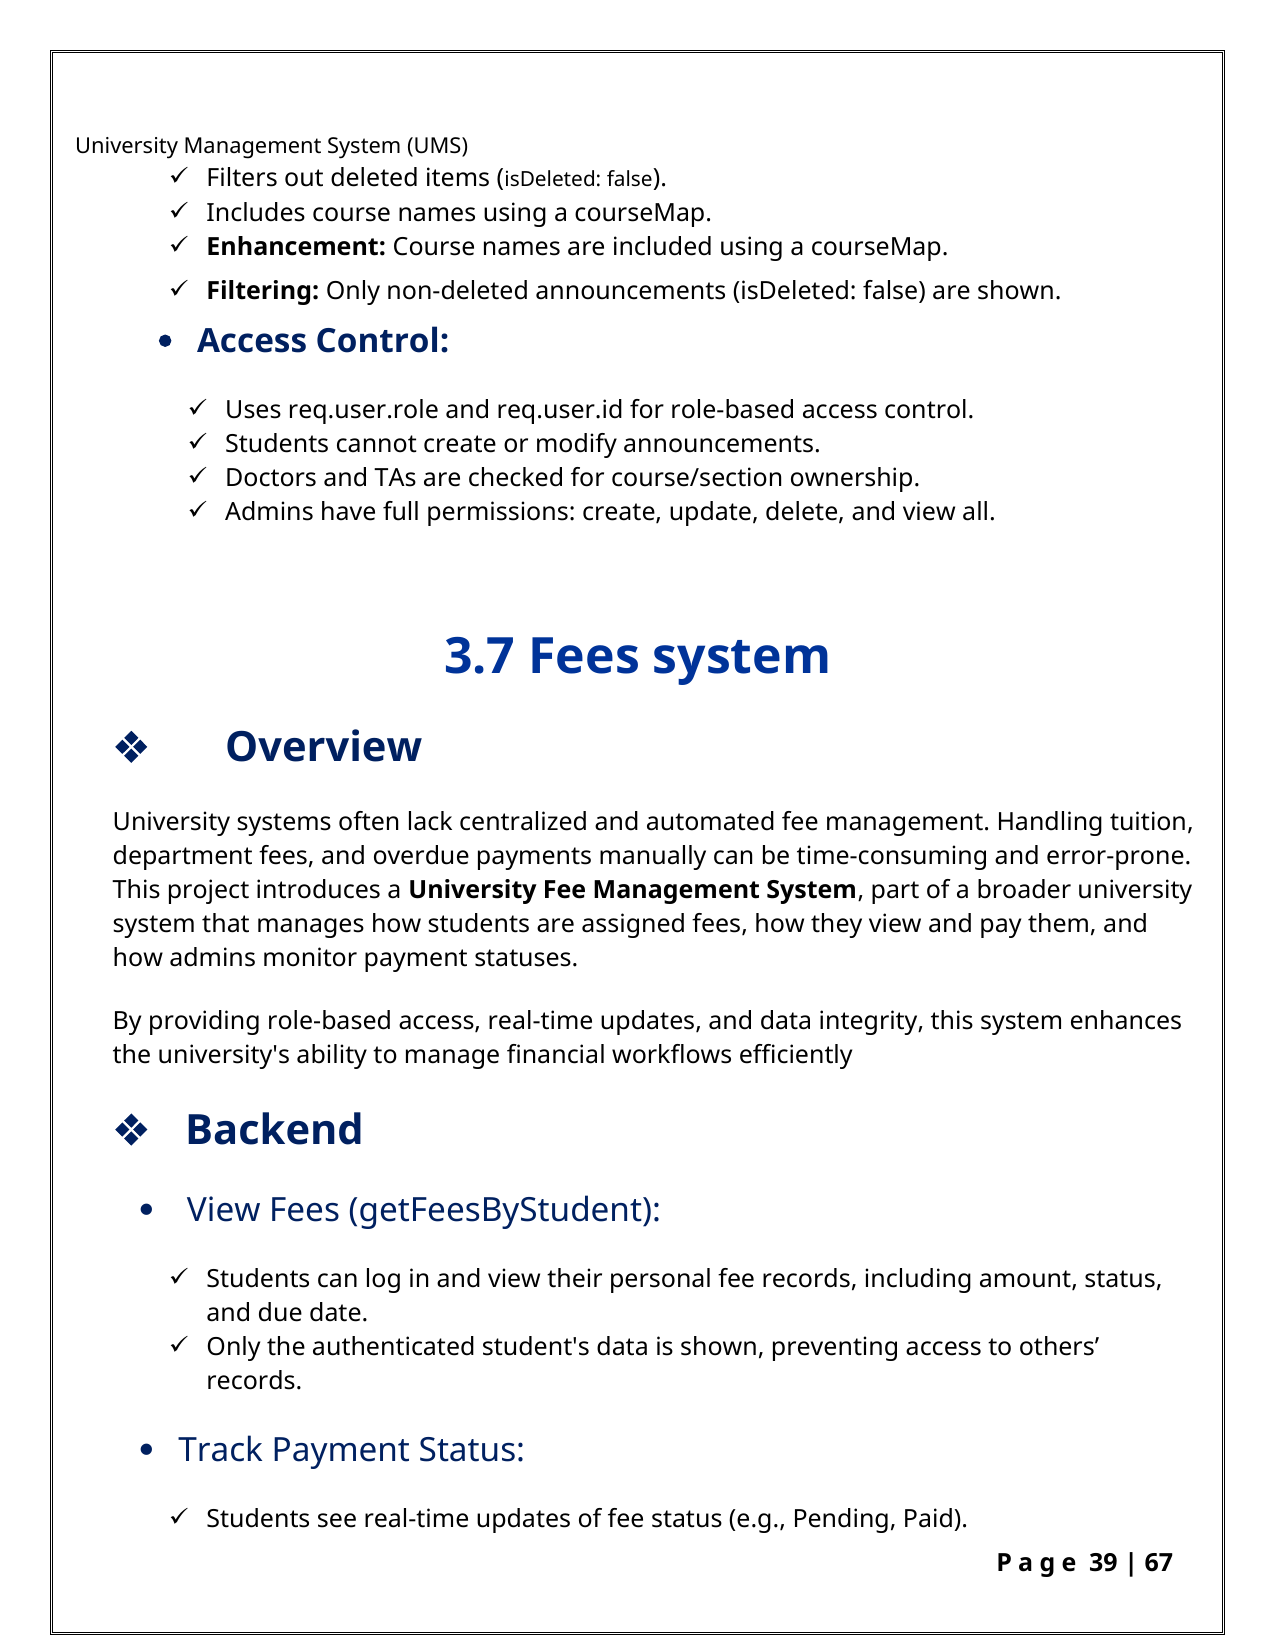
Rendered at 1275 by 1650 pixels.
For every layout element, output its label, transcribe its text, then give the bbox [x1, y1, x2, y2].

list Access Control: [159, 317, 1200, 362]
text University systems often lack centralized and automated fee management. Handling tuition, department fees, and overdue payments manually can be time-consuming and error-prone. This project introduces a University Fee Management System, part of a broader university system that manages how students are assigned fees, how they view and pay them, and how admins monitor payment statuses. [112, 803, 1200, 973]
list Only the authenticated student's data is shown, preventing access to others’ records. [169, 1358, 1200, 1426]
list Filters out deleted items (isDeleted: false). [169, 160, 1200, 194]
list Track Payment Status: [141, 1455, 1200, 1501]
list Overview [112, 717, 1200, 774]
list Backend [112, 1100, 1200, 1157]
list Students cannot create or modify announcements. [187, 425, 1200, 459]
list Enhancement: Course names are included using a courseMap. [169, 228, 1200, 262]
list Uses req.user.role and req.user.id for role-based access control. [187, 391, 1200, 425]
list Students can log in and view their personal fee records, including amount, status, and due date. [169, 1261, 1200, 1329]
list Doctors and TAs are checked for course/section ownership. [187, 459, 1200, 493]
list View Fees (getFeesByStudent): [141, 1186, 1200, 1231]
text By providing role-based access, real-time updates, and data integrity, this system enhances the university's ability to manage financial workflows efficiently [112, 1003, 1200, 1071]
list Admins have full permissions: create, update, delete, and view all. [187, 493, 1200, 528]
list Includes course names using a courseMap. [169, 194, 1200, 228]
list Filtering: Only non-deleted announcements (isDeleted: false) are shown. [169, 272, 1200, 307]
text 3.7 Fees system [75, 620, 1200, 688]
